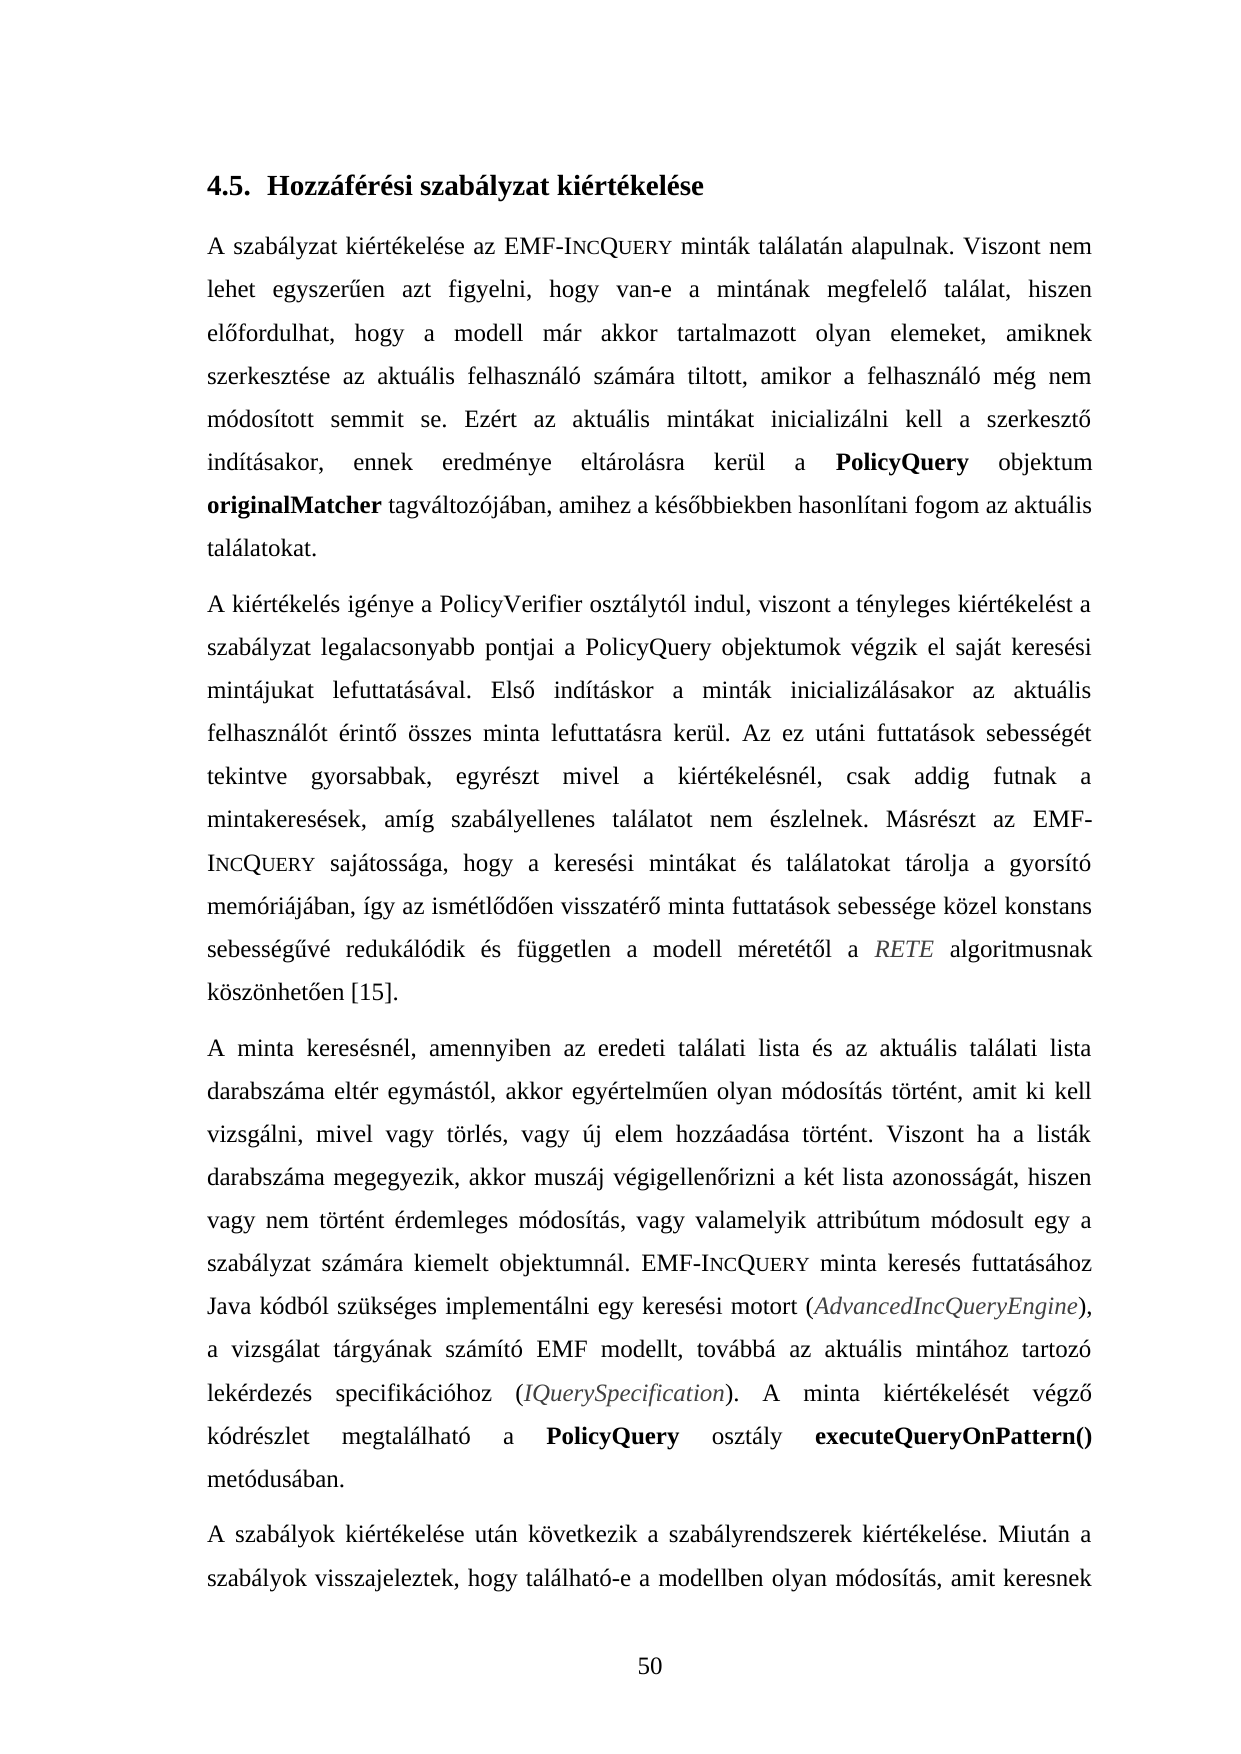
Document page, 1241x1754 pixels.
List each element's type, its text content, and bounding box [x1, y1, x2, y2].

text A kiértékelés igénye a PolicyVerifier osztálytól indul, viszont a tényleges kiértékelést a szabályzat legalacsonyabb pontjai a PolicyQuery objektumok végzik el saját keresési mintájukat lefuttatásával. Első indításkor a minták inicializálásakor az aktuális felhasználót érintő összes minta lefuttatásra kerül. Az ez utáni futtatások sebességét tekintve gyorsabbak, egyrészt mivel a kiértékelésnél, csak addig futnak a mintakeresések, amíg szabályellenes találatot nem észlelnek. Másrészt az EMF-IncQuery sajátossága, hogy a keresési mintákat és találatokat tárolja a gyorsító memóriájában, így az ismétlődően visszatérő minta futtatások sebessége közel konstans sebességűvé redukálódik és független a modell méretétől a RETE algoritmusnak köszönhetően [15]. [207, 589, 1092, 1006]
text A minta keresésnél, amennyiben az eredeti találati lista és az aktuális találati lista darabszáma eltér egymástól, akkor egyértelműen olyan módosítás történt, amit ki kell vizsgálni, mivel vagy törlés, vagy új elem hozzáadása történt. Viszont ha a listák darabszáma megegyezik, akkor muszáj végigellenőrizni a két lista azonosságát, hiszen vagy nem történt érdemleges módosítás, vagy valamelyik attribútum módosult egy a szabályzat számára kiemelt objektumnál. EMF-IncQuery minta keresés futtatásához Java kódból szükséges implementálni egy keresési motort (AdvancedIncQueryEngine), a vizsgálat tárgyának számító EMF modellt, továbbá az aktuális mintához tartozó lekérdezés specifikációhoz (IQuerySpecification). A minta kiértékelését végző kódrészlet megtalálható a PolicyQuery osztály executeQueryOnPattern() metódusában. [207, 1033, 1092, 1493]
subtitle Hozzáférési szabályzat kiértékelése [207, 168, 1092, 202]
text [207, 1519, 1092, 1591]
text A szabályzat kiértékelése az EMF-IncQuery minták találatán alapulnak. Viszont nem lehet egyszerűen azt figyelni, hogy van-e a mintának megfelelő találat, hiszen előfordulhat, hogy a modell már akkor tartalmazott olyan elemeket, amiknek szerkesztése az aktuális felhasználó számára tiltott, amikor a felhasználó még nem módosított semmit se. Ezért az aktuális mintákat inicializálni kell a szerkesztő indításakor, ennek eredménye eltárolásra kerül a PolicyQuery objektum originalMatcher tagváltozójában, amihez a későbbiekben hasonlítani fogom az aktuális találatokat. [207, 231, 1092, 562]
